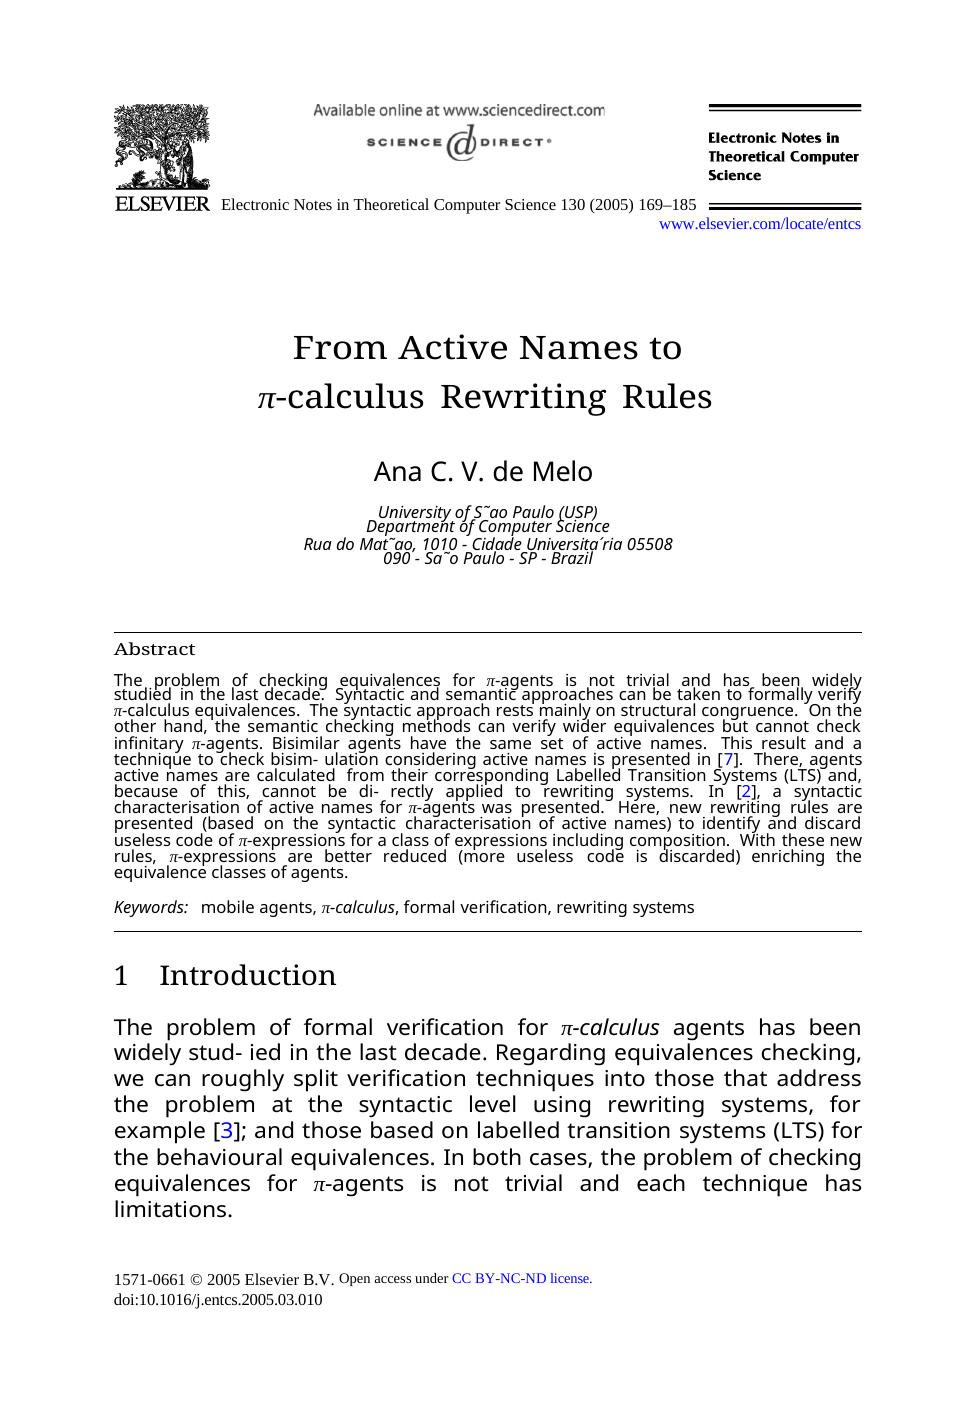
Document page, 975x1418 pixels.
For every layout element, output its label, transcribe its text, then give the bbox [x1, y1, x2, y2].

text doi:10.1016/j.entcs.2005.03.010 [114, 1290, 881, 1309]
subtitle Ana C. V. de Melo [102, 453, 865, 489]
text Abstract [113, 637, 881, 660]
title π-calculus Rewriting Rules [102, 374, 868, 418]
subtitle Introduction [113, 956, 881, 993]
title From Active Names to [102, 325, 874, 369]
text The problem of checking equivalences for π-agents is not trivial and has been widely studied in the last decade. Syntactic and semantic approaches can be taken to formally verify π-calculus equivalences. The syntactic approach rests mainly on structural congruence. On the other hand, the semantic checking methods can verify wider equivalences but cannot check infinitary π-agents. Bisimilar agents have the same set of active names. This result and a technique to check bisim- ulation considering active names is presented in [7]. There, agents active names are calculated from their corresponding Labelled Transition Systems (LTS) and, because of this, cannot be di- rectly applied to rewriting systems. In [2], a syntactic characterisation of active names for π-agents was presented. Here, new rewriting rules are presented (based on the syntactic characterisation of active names) to identify and discard useless code of π-expressions for a class of expressions including composition. With these new rules, π-expressions are better reduced (more useless code is discarded) enriching the equivalence classes of agents. [113, 673, 862, 883]
text The problem of formal verification for π-calculus agents has been widely stud- ied in the last decade. Regarding equivalences checking, we can roughly split verification techniques into those that address the problem at the syntactic level using rewriting systems, for example [3]; and those based on labelled transition systems (LTS) for the behavioural equivalences. In both cases, the problem of checking equivalences for π-agents is not trivial and each technique has limitations. [113, 1014, 862, 1224]
text Keywords: mobile agents, π-calculus, formal verification, rewriting systems [113, 895, 881, 918]
picture [113, 104, 211, 211]
text Electronic Notes in Theoretical Computer Science 130 (2005) 169–185 [217, 104, 865, 213]
text www.elsevier.com/locate/entcs [102, 214, 862, 233]
text University of S˜ao Paulo (USP) Department of Computer Science [360, 505, 615, 537]
text Rua do Mat˜ao, 1010 - Cidade Universita´ria 05508 090 - Sa˜o Paulo - SP - Brazil [303, 537, 673, 570]
picture [708, 104, 862, 210]
text 1571-0661 © 2005 Elsevier B.V. Open access under CC BY-NC-ND license. [114, 1269, 881, 1288]
